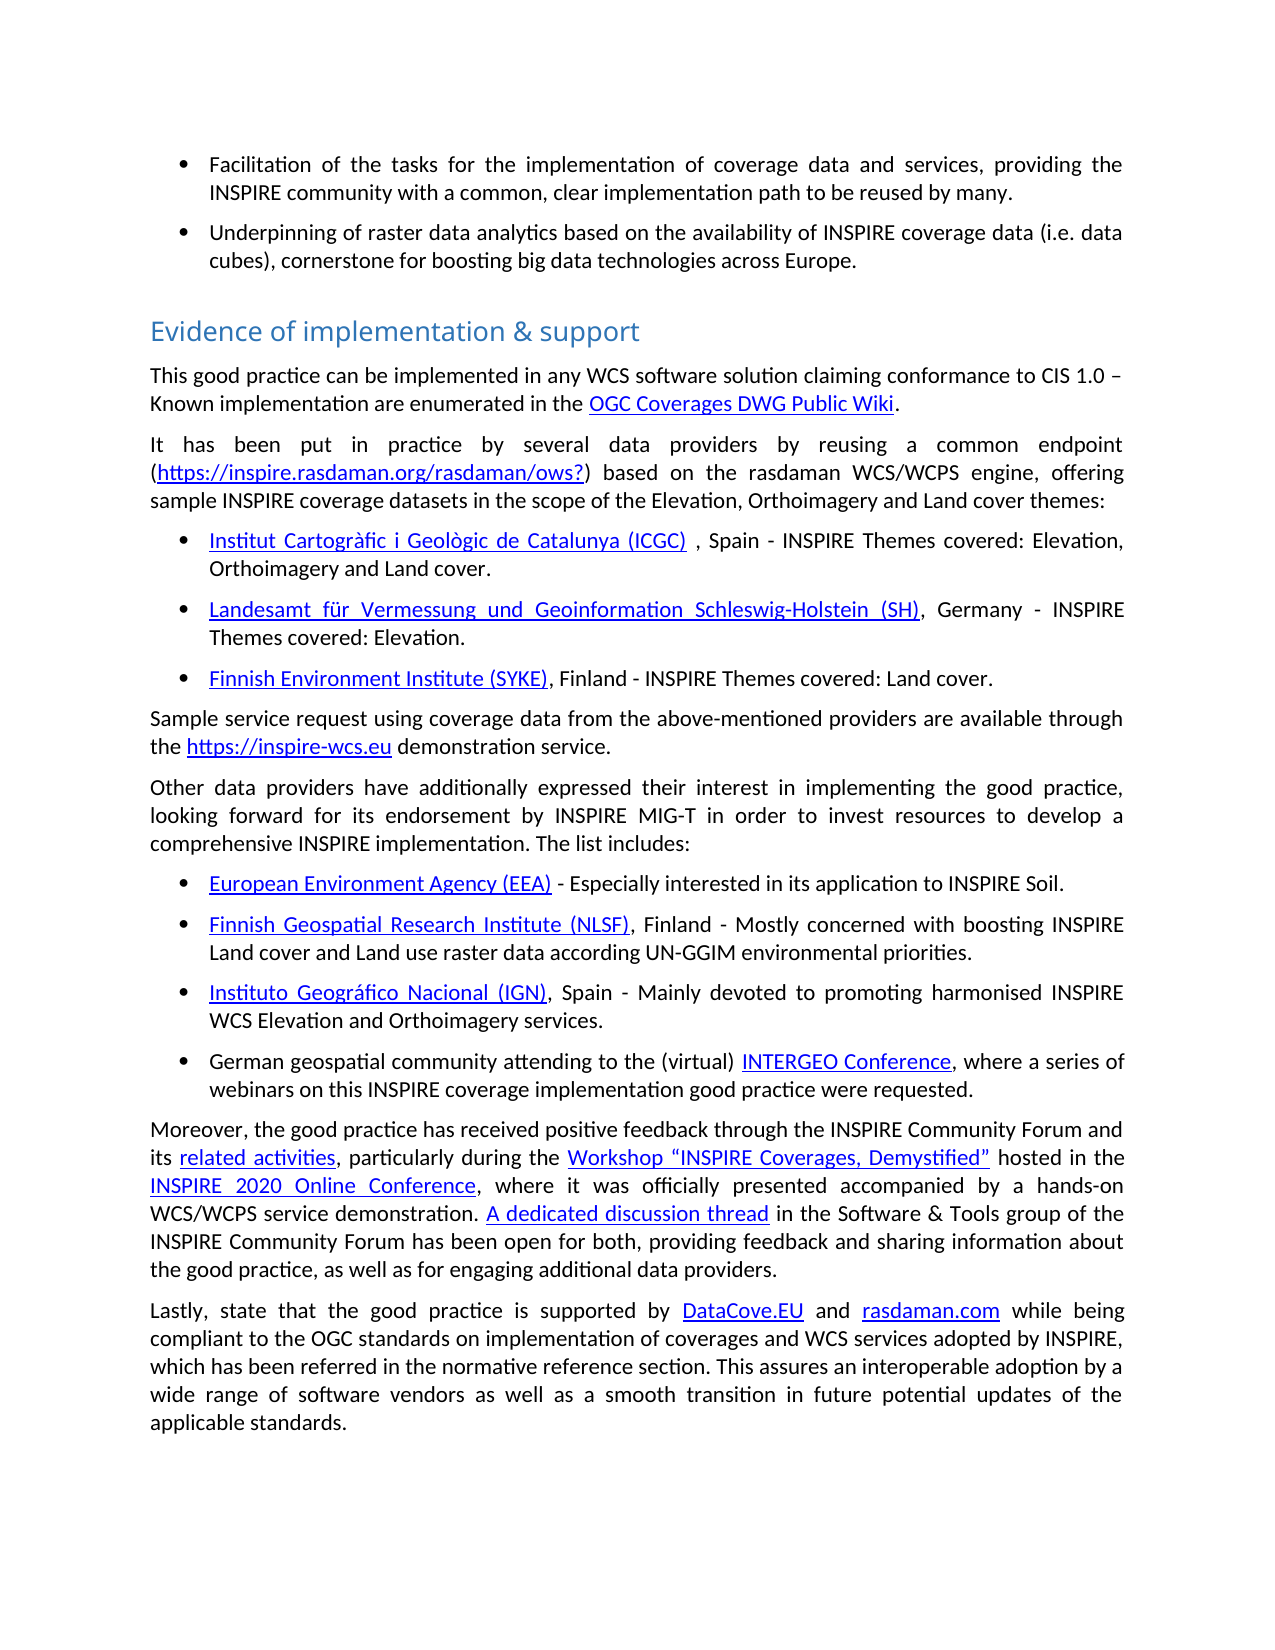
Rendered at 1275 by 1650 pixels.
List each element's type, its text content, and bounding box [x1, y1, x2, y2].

text Moreover, the good practice has received positive feedback through the INSPIRE Community Forum and its related activities, particularly during the Workshop “INSPIRE Coverages, Demystified” hosted in the INSPIRE 2020 Online Conference, where it was officially presented accompanied by a hands-on WCS/WCPS service demonstration. A dedicated discussion thread in the Software & Tools group of the INSPIRE Community Forum has been open for both, providing feedback and sharing information about the good practice, as well as for engaging additional data providers. [150, 1115, 1125, 1283]
list Instituto Geográfico Nacional (IGN), Spain - Mainly devoted to promoting harmonised INSPIRE WCS Elevation and Orthoimagery services. [179, 978, 1125, 1034]
list European Environment Agency (EEA) - Especially interested in its application to INSPIRE Soil. [179, 869, 1125, 897]
list Institut Cartogràfic i Geològic de Catalunya (ICGC) , Spain - INSPIRE Themes covered: Elevation, Orthoimagery and Land cover. [179, 527, 1125, 583]
text This good practice can be implemented in any WCS software solution claiming conformance to CIS 1.0 – Known implementation are enumerated in the OGC Coverages DWG Public Wiki. [150, 361, 1125, 417]
text Lastly, state that the good practice is supported by DataCove.EU and rasdaman.com while being compliant to the OGC standards on implementation of coverages and WCS services adopted by INSPIRE, which has been referred in the normative reference section. This assures an interoperable adoption by a wide range of software vendors as well as a smooth transition in future potential updates of the applicable standards. [150, 1296, 1125, 1436]
list German geospatial community attending to the (virtual) INTERGEO Conference, where a series of webinars on this INSPIRE coverage implementation good practice were requested. [179, 1047, 1125, 1103]
subtitle Evidence of implementation & support [150, 312, 1125, 349]
list Underpinning of raster data analytics based on the availability of INSPIRE coverage data (i.e. data cubes), cornerstone for boosting big data technologies across Europe. [179, 218, 1125, 274]
text Other data providers have additionally expressed their interest in implementing the good practice, looking forward for its endorsement by INSPIRE MIG-T in order to invest resources to develop a comprehensive INSPIRE implementation. The list includes: [150, 773, 1125, 857]
list Finnish Environment Institute (SYKE), Finland - INSPIRE Themes covered: Land cover. [179, 664, 1125, 692]
text Sample service request using coverage data from the above-mentioned providers are available through the https://inspire-wcs.eu demonstration service. [150, 704, 1125, 760]
list Landesamt für Vermessung und Geoinformation Schleswig-Holstein (SH), Germany - INSPIRE Themes covered: Elevation. [179, 595, 1125, 651]
text It has been put in practice by several data providers by reusing a common endpoint (https://inspire.rasdaman.org/rasdaman/ows?) based on the rasdaman WCS/WCPS engine, offering sample INSPIRE coverage datasets in the scope of the Elevation, Orthoimagery and Land cover themes: [150, 430, 1125, 514]
list Facilitation of the tasks for the implementation of coverage data and services, providing the INSPIRE community with a common, clear implementation path to be reused by many. [179, 150, 1125, 206]
list Finnish Geospatial Research Institute (NLSF), Finland - Mostly concerned with boosting INSPIRE Land cover and Land use raster data according UN-GGIM environmental priorities. [179, 910, 1125, 966]
